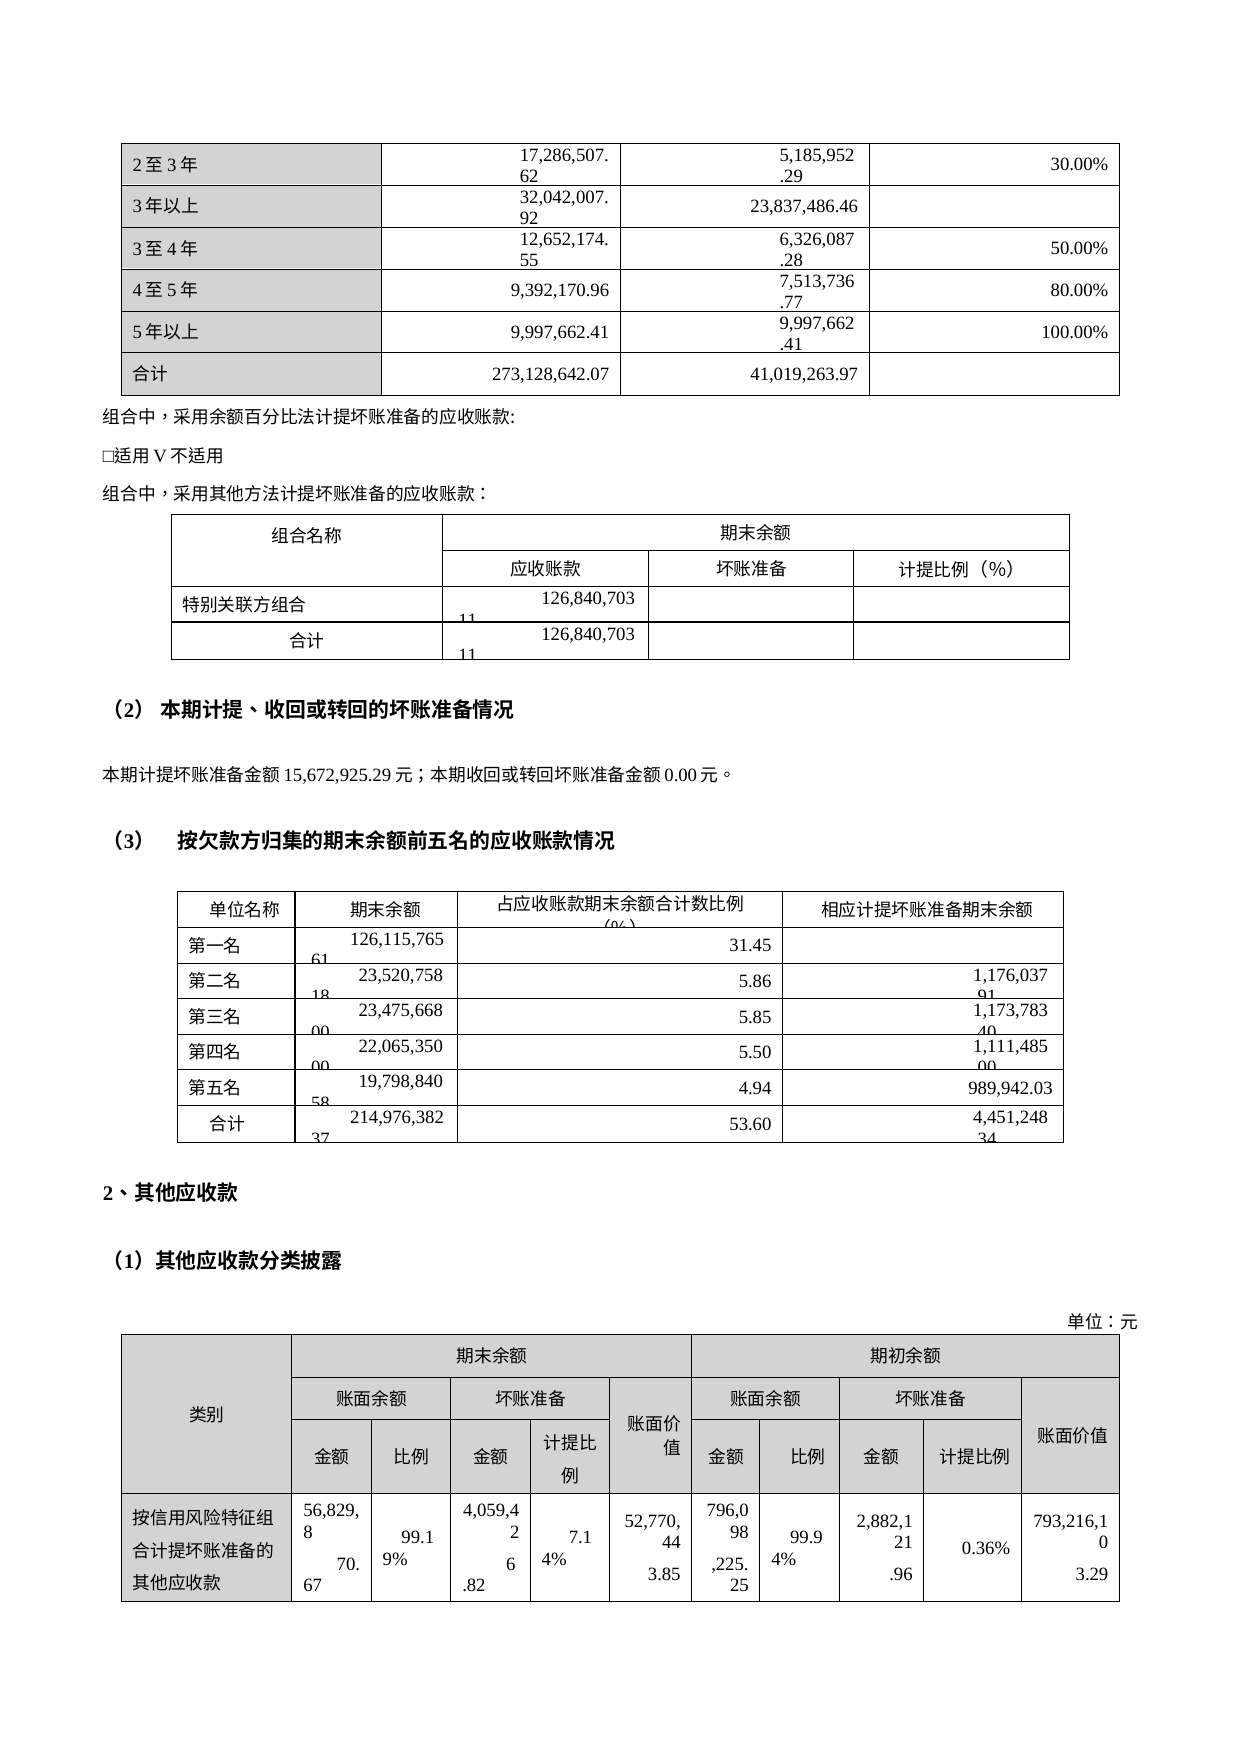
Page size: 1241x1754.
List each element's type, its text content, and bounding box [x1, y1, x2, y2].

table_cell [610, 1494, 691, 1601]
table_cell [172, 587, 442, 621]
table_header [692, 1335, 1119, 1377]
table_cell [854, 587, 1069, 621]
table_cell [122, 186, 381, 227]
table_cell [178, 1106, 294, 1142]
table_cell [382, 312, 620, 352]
text □适用V不适用 [103, 443, 1138, 467]
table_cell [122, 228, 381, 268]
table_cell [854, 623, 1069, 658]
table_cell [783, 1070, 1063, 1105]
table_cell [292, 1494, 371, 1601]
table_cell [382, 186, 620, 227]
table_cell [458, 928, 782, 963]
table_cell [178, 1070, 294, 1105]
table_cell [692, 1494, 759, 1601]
subtitle （2） 本期计提、收回或转回的坏账准备情况 [103, 695, 1138, 723]
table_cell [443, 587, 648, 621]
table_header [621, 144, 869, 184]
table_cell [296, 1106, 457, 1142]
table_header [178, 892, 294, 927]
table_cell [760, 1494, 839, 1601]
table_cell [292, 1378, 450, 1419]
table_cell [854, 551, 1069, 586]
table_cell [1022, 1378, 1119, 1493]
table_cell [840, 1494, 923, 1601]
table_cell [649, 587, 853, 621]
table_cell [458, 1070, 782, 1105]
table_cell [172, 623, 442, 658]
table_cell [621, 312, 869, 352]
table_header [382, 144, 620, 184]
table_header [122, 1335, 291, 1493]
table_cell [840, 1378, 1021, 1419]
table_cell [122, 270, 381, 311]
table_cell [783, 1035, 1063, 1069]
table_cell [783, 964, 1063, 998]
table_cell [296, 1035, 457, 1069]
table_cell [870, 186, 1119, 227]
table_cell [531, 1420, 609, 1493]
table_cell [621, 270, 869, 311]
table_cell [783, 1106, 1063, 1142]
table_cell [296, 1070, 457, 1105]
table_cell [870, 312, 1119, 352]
text 单位：元 [103, 1310, 1138, 1334]
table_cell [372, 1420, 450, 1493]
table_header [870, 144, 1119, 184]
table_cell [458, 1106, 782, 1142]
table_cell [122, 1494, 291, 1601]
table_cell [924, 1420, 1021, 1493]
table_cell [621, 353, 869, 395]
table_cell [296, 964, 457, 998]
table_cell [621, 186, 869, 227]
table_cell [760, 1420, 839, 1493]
text 组合中，采用其他方法计提坏账准备的应收账款： [103, 482, 1138, 506]
subtitle （3） 按欠款方归集的期末余额前五名的应收账款情况 [103, 827, 1138, 855]
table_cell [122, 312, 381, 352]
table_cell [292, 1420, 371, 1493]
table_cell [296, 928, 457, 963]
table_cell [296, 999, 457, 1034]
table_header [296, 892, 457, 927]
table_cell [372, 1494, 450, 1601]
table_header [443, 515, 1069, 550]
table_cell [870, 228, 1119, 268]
subtitle （1）其他应收款分类披露 [103, 1246, 1138, 1274]
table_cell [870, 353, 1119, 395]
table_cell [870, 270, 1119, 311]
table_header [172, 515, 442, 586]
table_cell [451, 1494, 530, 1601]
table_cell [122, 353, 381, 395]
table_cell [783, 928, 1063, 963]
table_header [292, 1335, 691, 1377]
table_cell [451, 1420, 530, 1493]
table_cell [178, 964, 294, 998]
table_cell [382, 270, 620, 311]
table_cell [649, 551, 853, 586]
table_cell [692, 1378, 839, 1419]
text 组合中，采用余额百分比法计提坏账准备的应收账款: [103, 404, 1138, 428]
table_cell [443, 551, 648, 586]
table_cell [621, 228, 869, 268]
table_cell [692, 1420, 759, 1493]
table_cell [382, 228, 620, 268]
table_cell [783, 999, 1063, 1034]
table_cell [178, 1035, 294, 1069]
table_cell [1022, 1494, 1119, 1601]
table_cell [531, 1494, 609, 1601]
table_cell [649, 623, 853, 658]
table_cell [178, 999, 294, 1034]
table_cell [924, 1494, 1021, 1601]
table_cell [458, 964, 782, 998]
subtitle 2、其他应收款 [103, 1178, 1138, 1207]
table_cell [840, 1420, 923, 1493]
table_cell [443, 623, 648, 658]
text 本期计提坏账准备金额15,672,925.29元；本期收回或转回坏账准备金额0.00元。 [103, 763, 1138, 787]
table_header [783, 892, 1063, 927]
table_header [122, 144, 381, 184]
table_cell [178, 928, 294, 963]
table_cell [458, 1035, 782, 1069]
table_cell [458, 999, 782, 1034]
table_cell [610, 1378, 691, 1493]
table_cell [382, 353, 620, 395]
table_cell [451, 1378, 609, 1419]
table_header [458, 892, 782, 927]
